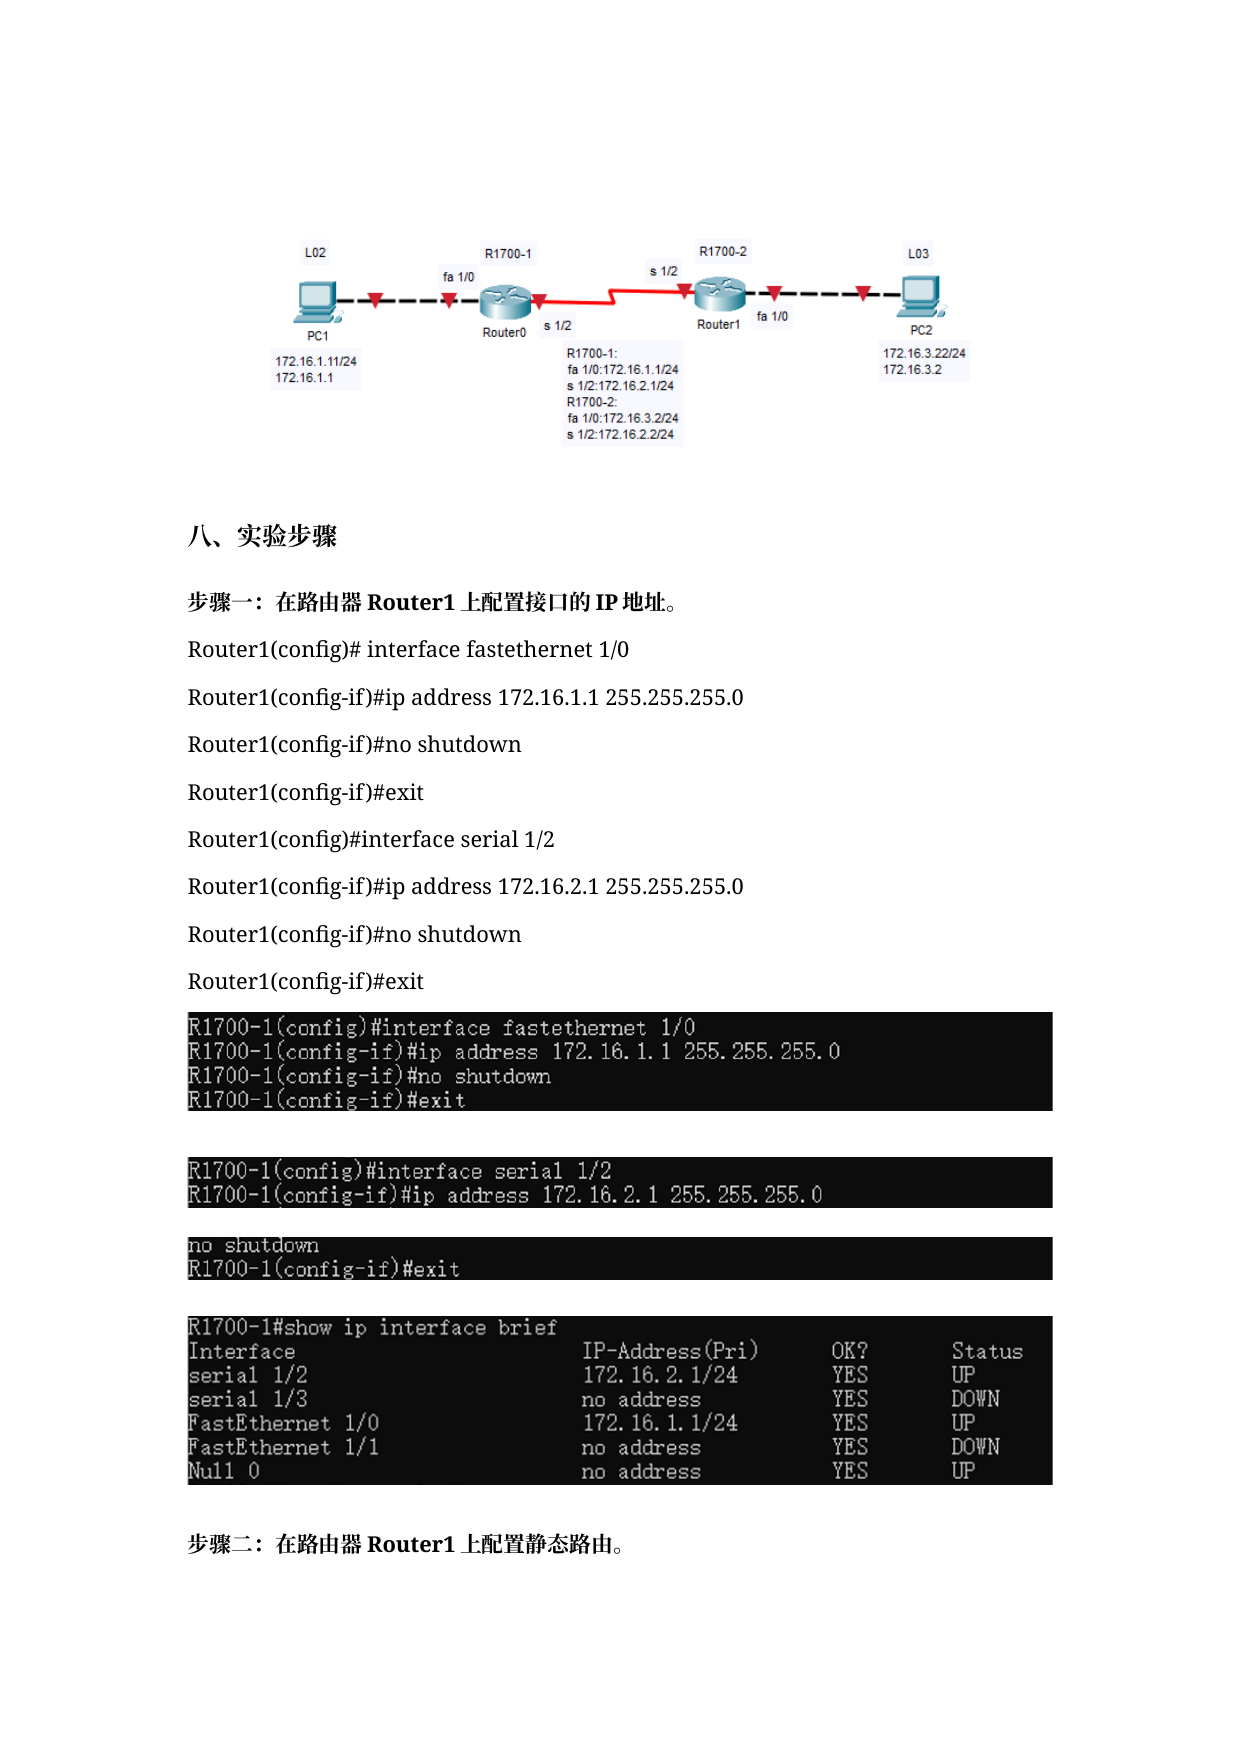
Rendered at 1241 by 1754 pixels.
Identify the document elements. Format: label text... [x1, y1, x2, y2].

text 步骤二：在路由器Router1上配置静态路由。 [187, 1527, 1053, 1559]
picture [187, 1157, 1053, 1208]
text 步骤一：在路由器Router1上配置接口的IP地址。 [187, 585, 1053, 617]
text Router1(config)#interface serial 1/2 [187, 823, 1053, 855]
text 八、实验步骤 [187, 502, 1053, 567]
picture [187, 1012, 1053, 1111]
text Router1(config)# interface fastethernet 1/0 [187, 633, 1053, 666]
text Router1(config-if)#ip address 172.16.1.1 255.255.255.0 [187, 680, 1053, 713]
text Router1(config-if)#no shutdown [187, 917, 1053, 950]
picture [237, 162, 1004, 469]
picture [187, 1237, 1053, 1280]
text Router1(config-if)#no shutdown [187, 728, 1053, 760]
text Router1(config-if)#ip address 172.16.2.1 255.255.255.0 [187, 870, 1053, 902]
text Router1(config-if)#exit [187, 965, 1053, 997]
text Router1(config-if)#exit [187, 775, 1053, 808]
picture [187, 1316, 1053, 1485]
